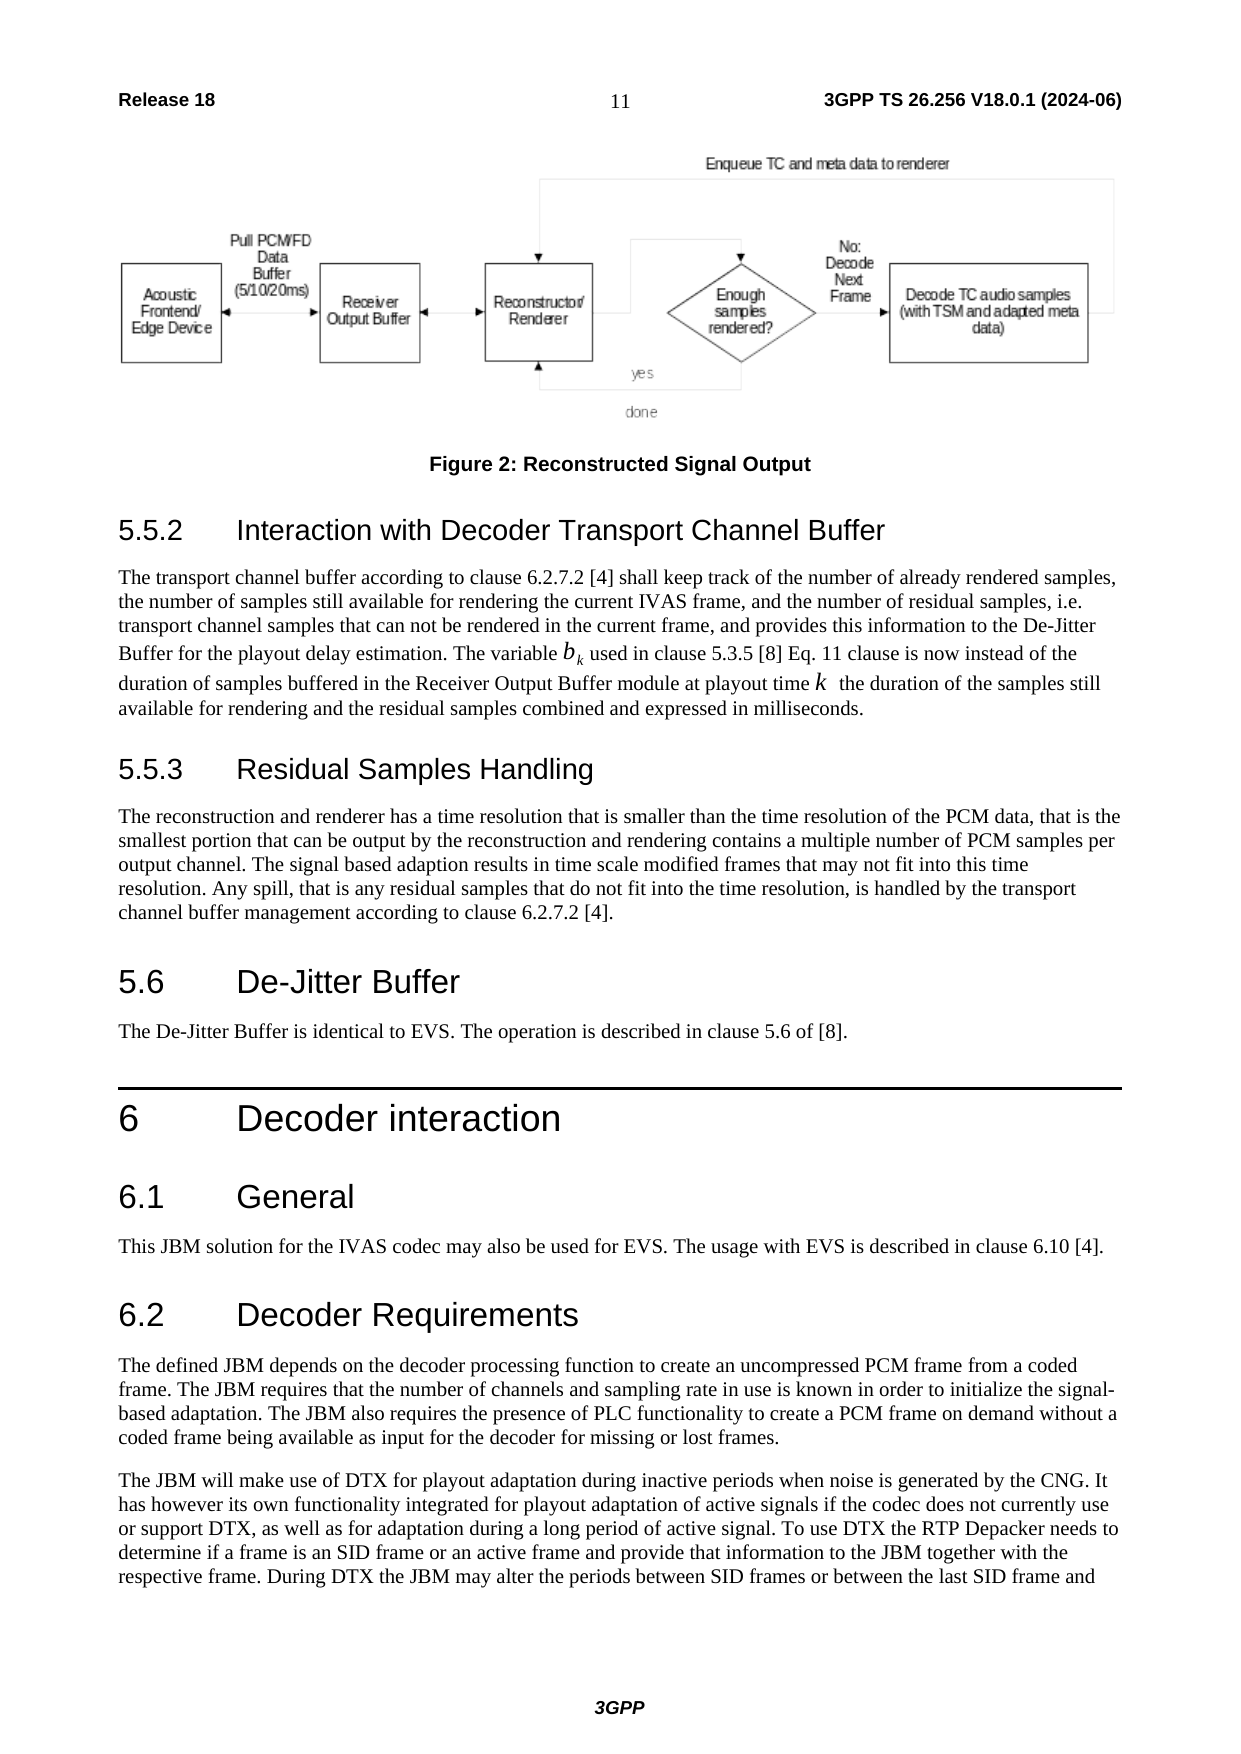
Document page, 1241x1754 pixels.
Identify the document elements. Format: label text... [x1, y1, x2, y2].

text The defined JBM depends on the decoder processing function to create an uncompressed PCM frame from a coded frame. The JBM requires that the number of channels and sampling rate in use is known in order to initialize the signal-based adaptation. The JBM also requires the presence of PLC functionality to create a PCM frame on demand without a coded frame being available as input for the decoder for missing or lost frames. [118, 1353, 1122, 1449]
subtitle 6 Decoder interaction [118, 1090, 1122, 1139]
text Figure 2: Reconstructed Signal Output [118, 451, 1122, 475]
subtitle 6.2 Decoder Requirements [118, 1296, 1122, 1334]
text The transport channel buffer according to clause 6.2.7.2 [4] shall keep track of the number of already rendered samples, the number of samples still available for rendering the current IVAS frame, and the number of residual samples, i.e. transport channel samples that can not be rendered in the current frame, and provides this information to the De-Jitter Buffer for the playout delay estimation. The variable used in clause 5.3.5 [8] Eq. 11 clause is now instead of the duration of samples buffered in the Receiver Output Buffer module at playout time the duration of the samples still available for rendering and the residual samples combined and expressed in milliseconds. [118, 565, 1122, 720]
subtitle 5.5.3 Residual Samples Handling [118, 752, 1122, 785]
subtitle 5.6 De-Jitter Buffer [118, 962, 1122, 1000]
subtitle 5.5.2 Interaction with Decoder Transport Channel Buffer [118, 513, 1122, 546]
subtitle 6.1 General [118, 1177, 1122, 1215]
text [118, 1468, 1122, 1588]
text The De-Jitter Buffer is identical to EVS. The operation is described in clause 5.6 of [8]. [118, 1019, 1122, 1043]
text This JBM solution for the IVAS codec may also be used for EVS. The usage with EVS is described in clause 6.10 [4]. [118, 1234, 1122, 1258]
text The reconstruction and renderer has a time resolution that is smaller than the time resolution of the PCM data, that is the smallest portion that can be output by the reconstruction and rendering contains a multiple number of PCM samples per output channel. The signal based adaption results in time scale modified frames that may not fit into this time resolution. Any spill, that is any residual samples that do not fit into the time resolution, is handled by the transport channel buffer management according to clause 6.2.7.2 [4]. [118, 804, 1122, 924]
